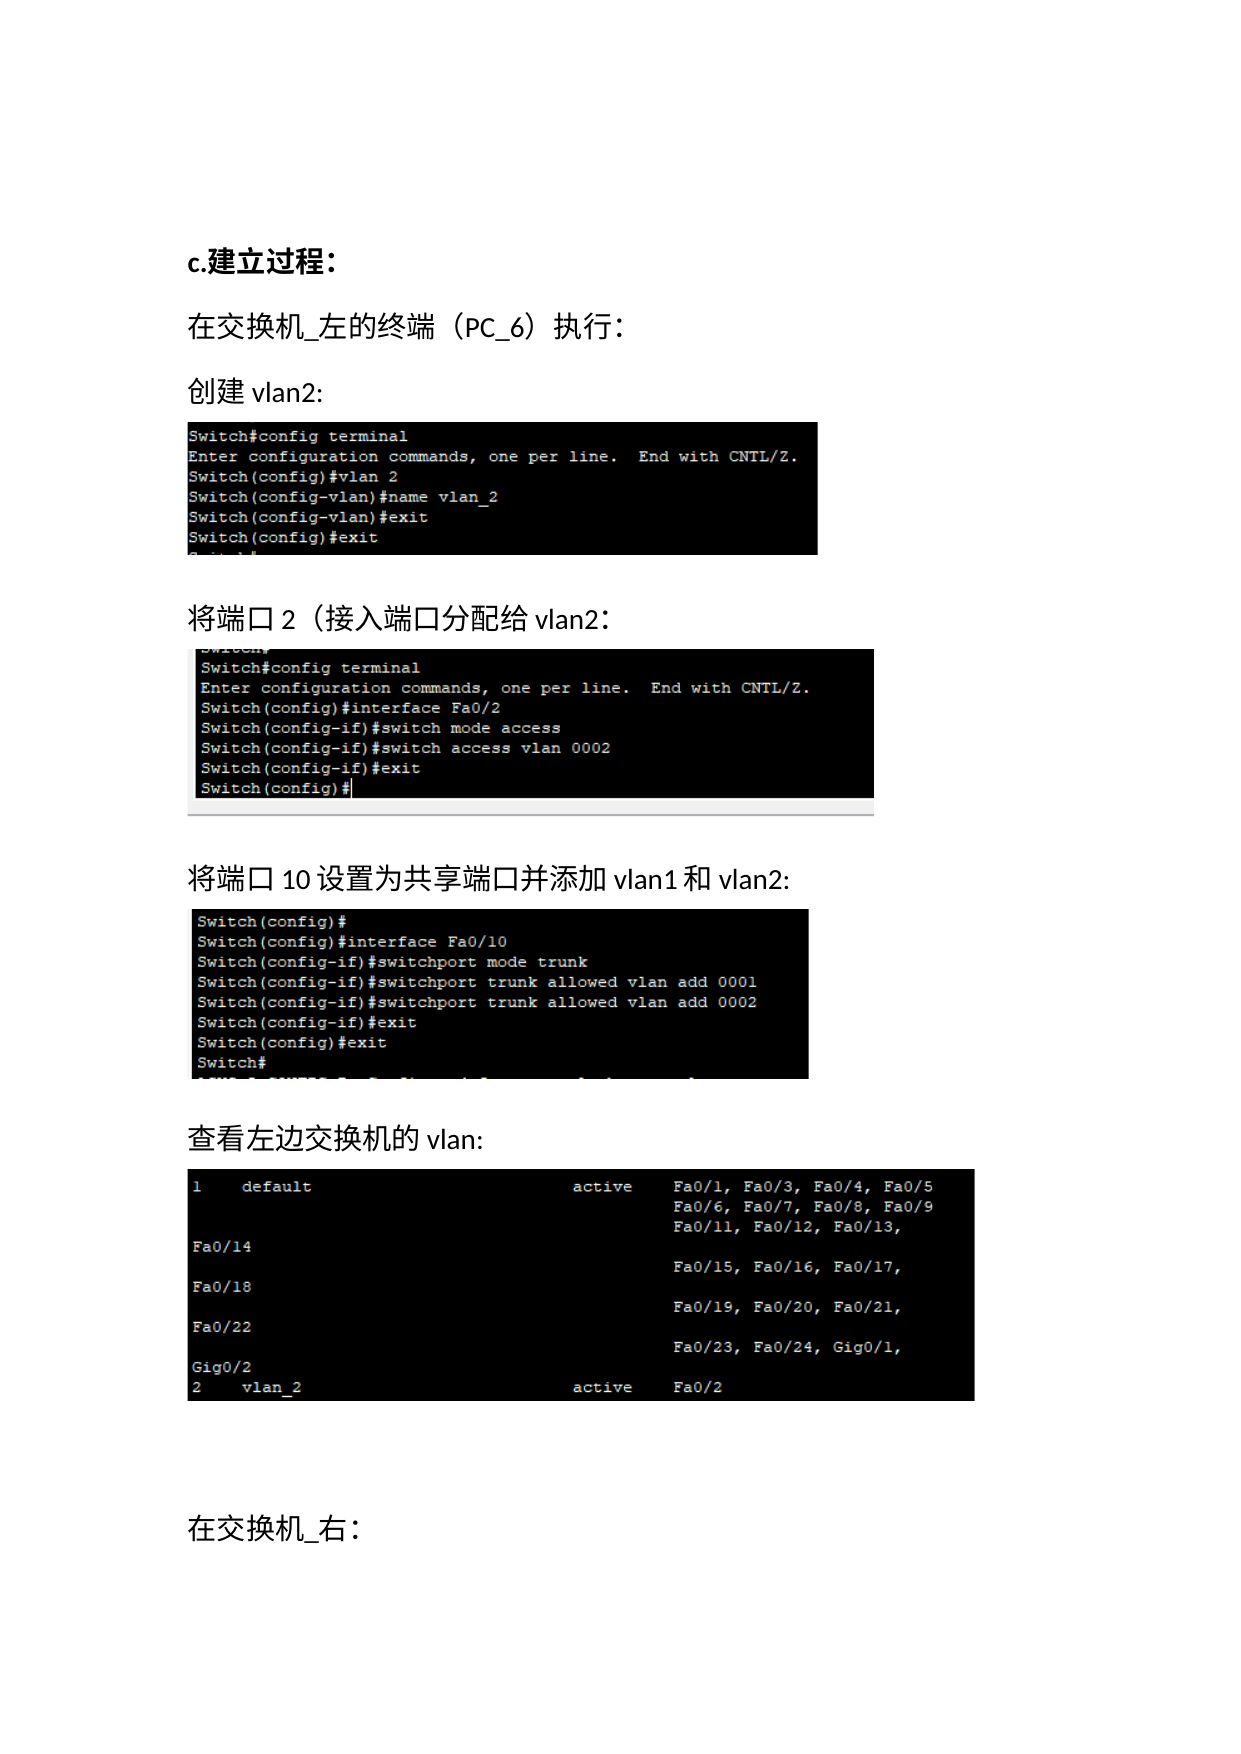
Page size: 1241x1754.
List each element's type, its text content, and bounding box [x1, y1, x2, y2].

text c.建立过程： [187, 227, 1053, 292]
picture [187, 909, 809, 1079]
picture [187, 649, 874, 817]
text 在交换机_右： [187, 1494, 1053, 1559]
picture [187, 422, 818, 555]
text 在交换机_左的终端（PC_6）执行： [187, 292, 1053, 357]
text 将端口2（接入端口分配给vlan2： [187, 584, 1053, 649]
text 将端口10设置为共享端口并添加vlan1和vlan2: [187, 844, 1053, 909]
text 查看左边交换机的vlan: [187, 1104, 1053, 1169]
picture [187, 1169, 976, 1401]
text 创建vlan2: [187, 357, 1053, 422]
